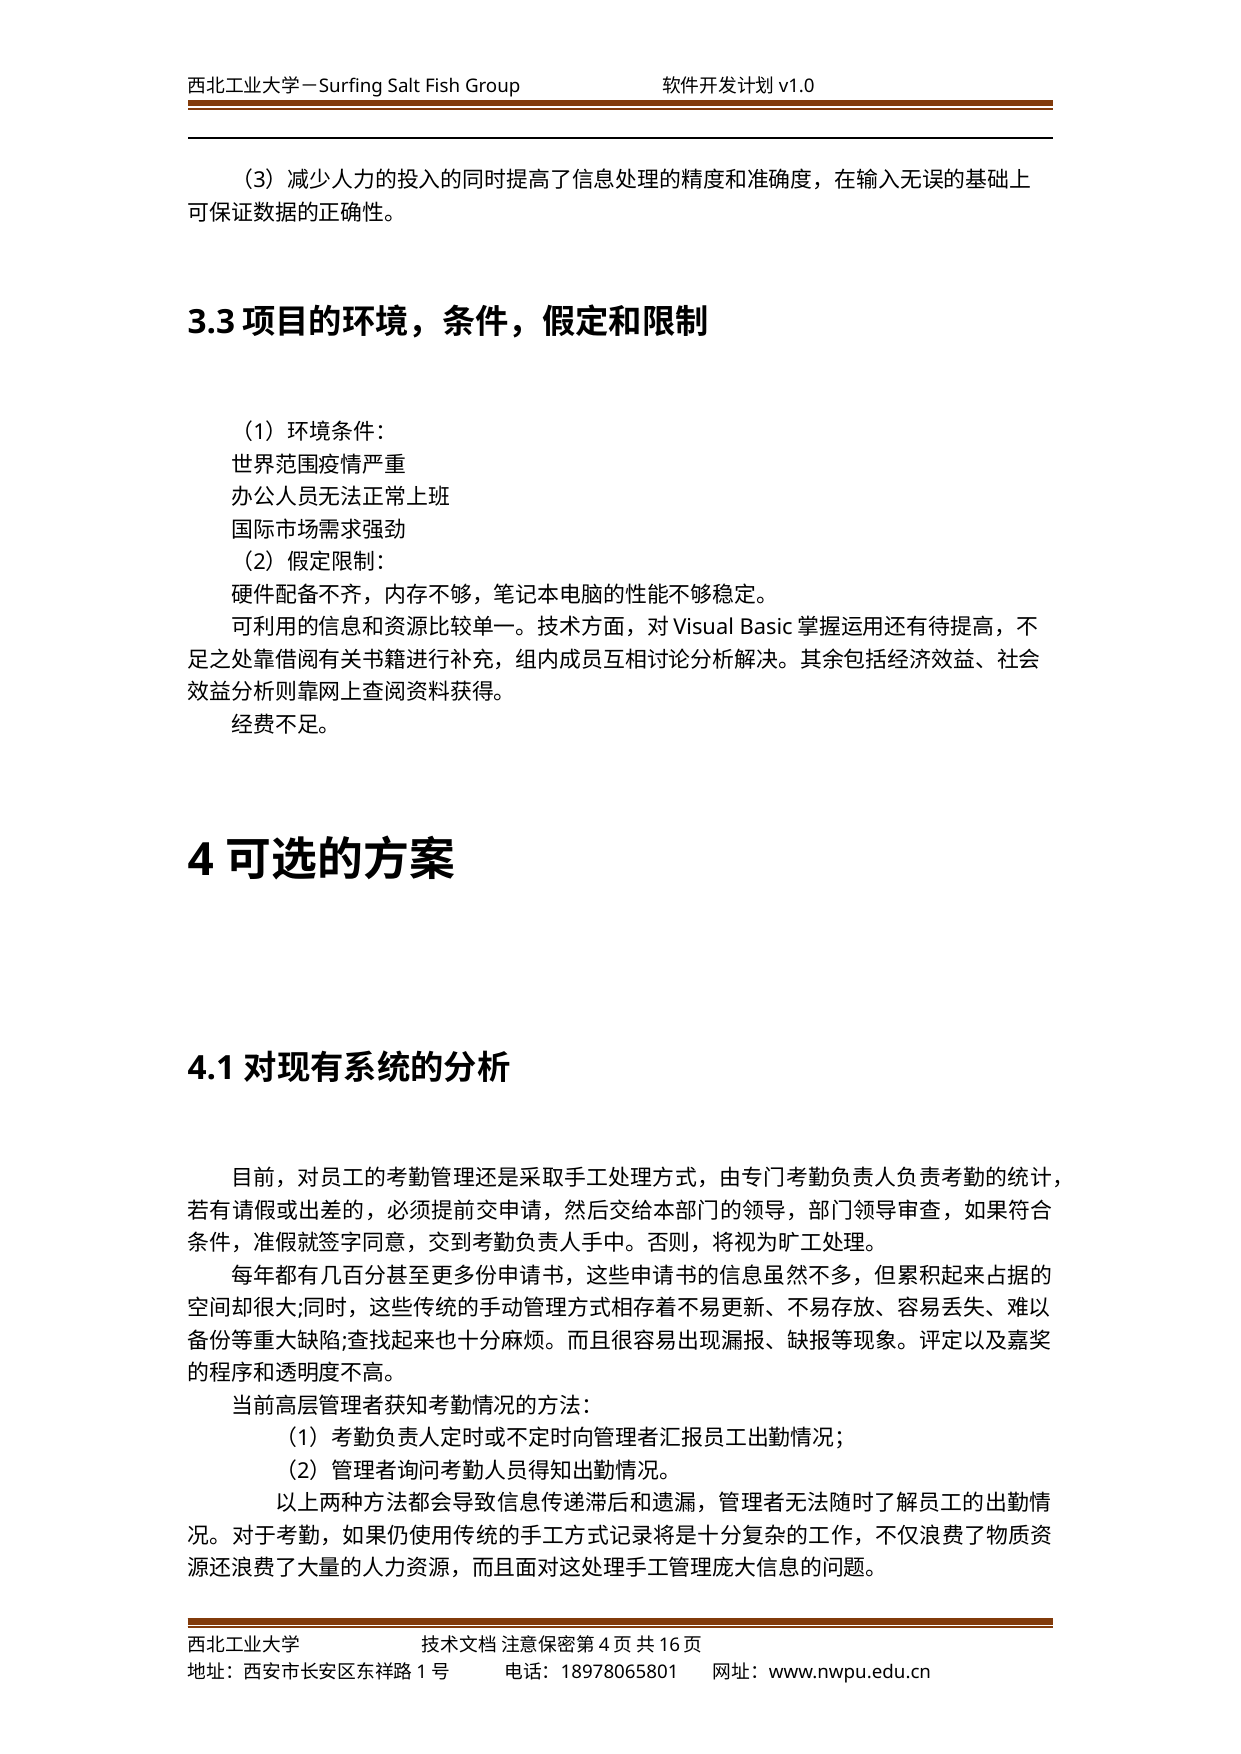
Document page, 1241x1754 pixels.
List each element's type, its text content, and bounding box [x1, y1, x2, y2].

text 办公人员无法正常上班 [187, 479, 1053, 511]
text 目前，对员工的考勤管理还是采取手工处理方式，由专门考勤负责人负责考勤的统计，若有请假或出差的，必须提前交申请，然后交给本部门的领导，部门领导审查，如果符合条件，准假就签字同意，交到考勤负责人手中。否则，将视为旷工处理。 [187, 1160, 1053, 1257]
subtitle 4.1 对现有系统的分析 [187, 1032, 1053, 1097]
text 硬件配备不齐，内存不够，笔记本电脑的性能不够稳定。 [187, 576, 1053, 609]
text 当前高层管理者获知考勤情况的方法： [187, 1387, 1053, 1420]
text （1）环境条件： [187, 414, 1053, 446]
text 以上两种方法都会导致信息传递滞后和遗漏，管理者无法随时了解员工的出勤情况。对于考勤，如果仍使用传统的手工方式记录将是十分复杂的工作，不仅浪费了物质资源还浪费了大量的人力资源，而且面对这处理手工管理庞大信息的问题。 [187, 1485, 1053, 1582]
text （1）考勤负责人定时或不定时向管理者汇报员工出勤情况； [187, 1420, 1053, 1452]
text 国际市场需求强劲 [187, 511, 1053, 544]
text 每年都有几百分甚至更多份申请书，这些申请书的信息虽然不多，但累积起来占据的空间却很大;同时，这些传统的手动管理方式相存着不易更新、不易存放、容易丢失、难以备份等重大缺陷;查找起来也十分麻烦。而且很容易出现漏报、缺报等现象。评定以及嘉奖的程序和透明度不高。 [187, 1257, 1053, 1387]
text 世界范围疫情严重 [187, 446, 1053, 479]
subtitle 3.3项目的环境，条件，假定和限制 [187, 287, 1053, 352]
text 经费不足。 [187, 706, 1053, 739]
text （2）管理者询问考勤人员得知出勤情况。 [187, 1452, 1053, 1485]
subtitle 4 可选的方案 [187, 807, 1053, 904]
text （2）假定限制： [187, 544, 1053, 576]
text 可利用的信息和资源比较单一。技术方面，对Visual Basic掌握运用还有待提高，不足之处靠借阅有关书籍进行补充，组内成员互相讨论分析解决。其余包括经济效益、社会效益分析则靠网上查阅资料获得。 [187, 609, 1053, 706]
text （3）减少人力的投入的同时提高了信息处理的精度和准确度，在输入无误的基础上可保证数据的正确性。 [187, 162, 1053, 227]
